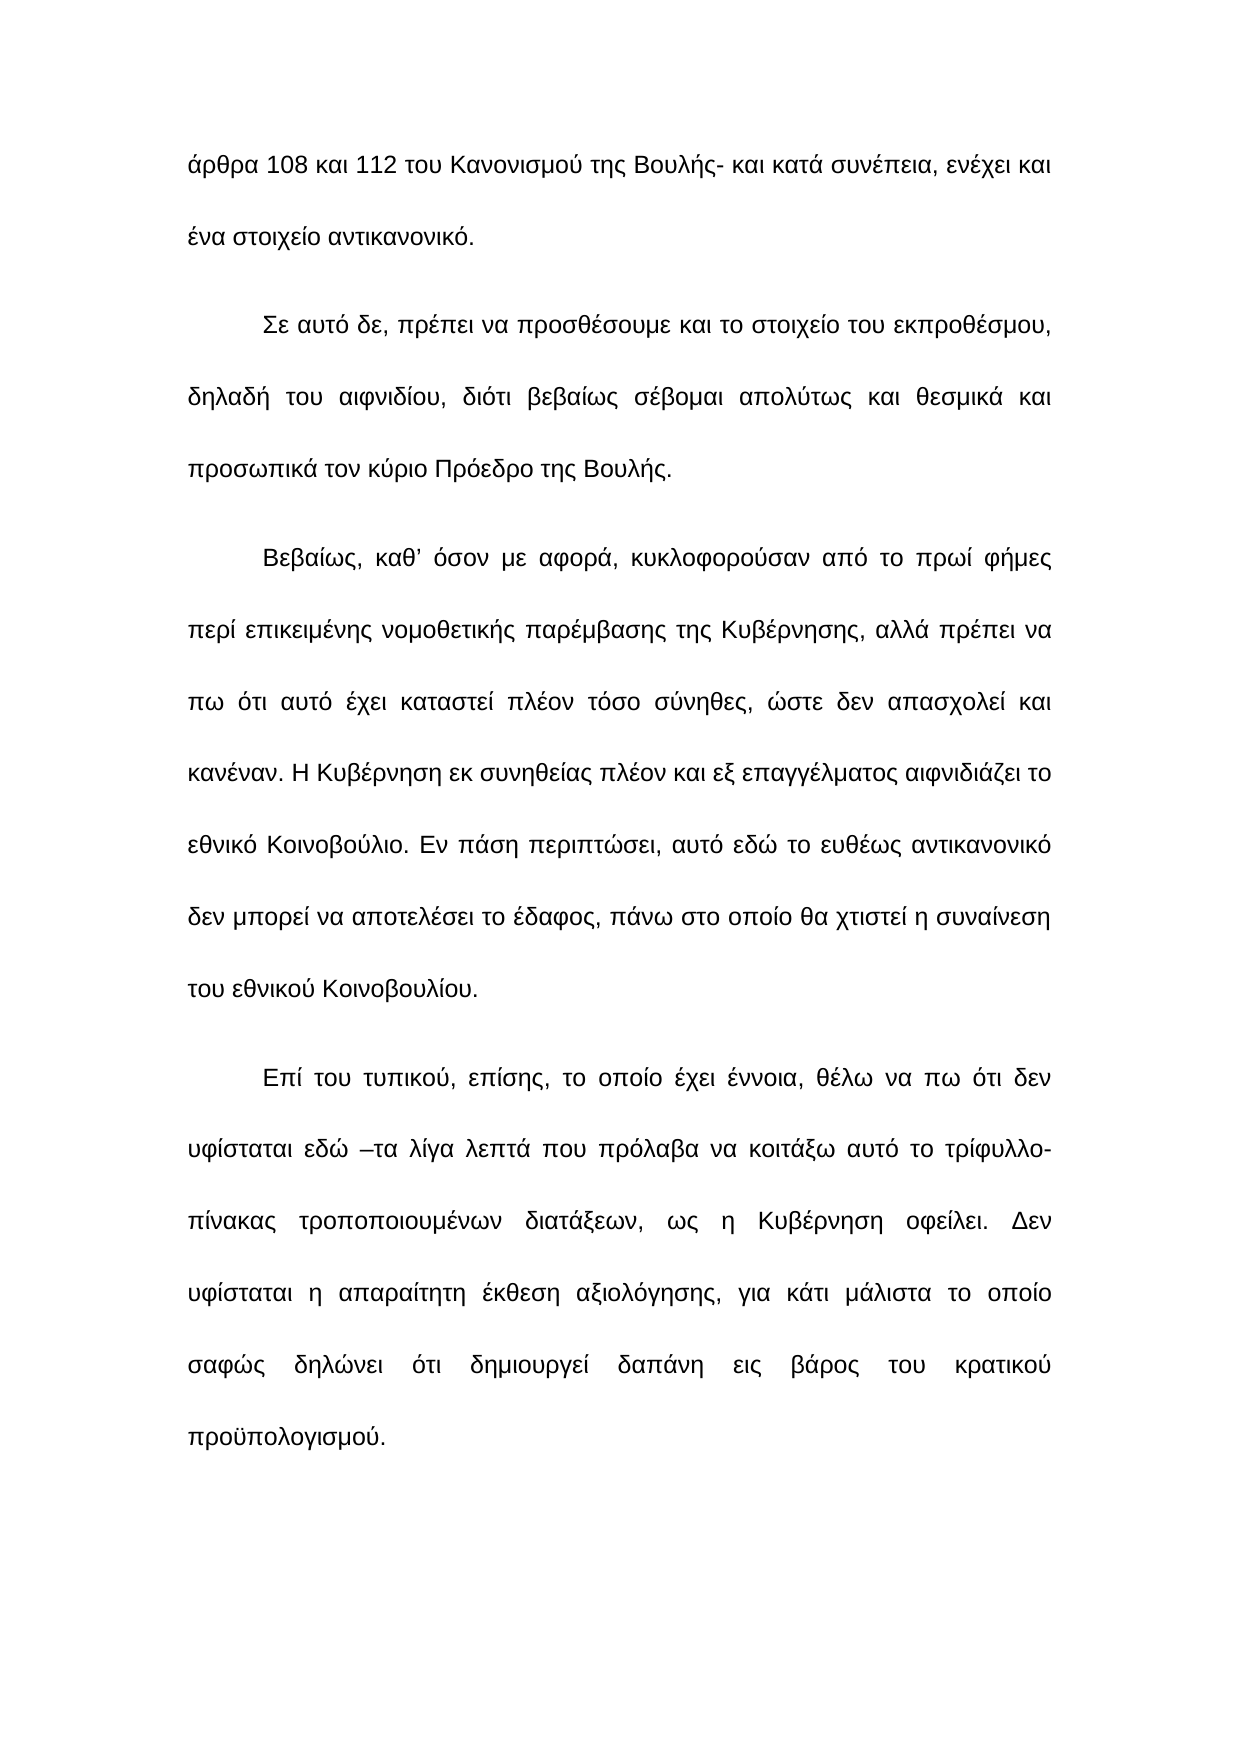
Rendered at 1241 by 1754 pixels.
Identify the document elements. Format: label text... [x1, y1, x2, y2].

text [187, 150, 1053, 251]
text Σε αυτό δε, πρέπει να προσθέσουμε και το στοιχείο του εκπροθέσμου, δηλαδή του αιφνιδίου, διότι βεβαίως σέβομαι απολύτως και θεσμικά και προσωπικά τον κύριο Πρόεδρο της Βουλής. [187, 310, 1053, 483]
text Βεβαίως, καθ’ όσον με αφορά, κυκλοφορούσαν από το πρωί φήμες περί επικειμένης νομοθετικής παρέμβασης της Κυβέρνησης, αλλά πρέπει να πω ότι αυτό έχει καταστεί πλέον τόσο σύνηθες, ώστε δεν απασχολεί και κανέναν. Η Κυβέρνηση εκ συνηθείας πλέον και εξ επαγγέλματος αιφνιδιάζει το εθνικό Κοινοβούλιο. Εν πάση περιπτώσει, αυτό εδώ το ευθέως αντικανονικό δεν μπορεί να αποτελέσει το έδαφος, πάνω στο οποίο θα χτιστεί η συναίνεση του εθνικού Κοινοβουλίου. [187, 543, 1053, 1003]
text Επί του τυπικού, επίσης, το οποίο έχει έννοια, θέλω να πω ότι δεν υφίσταται εδώ –τα λίγα λεπτά που πρόλαβα να κοιτάξω αυτό το τρίφυλλο- πίνακας τροποποιουμένων διατάξεων, ως η Κυβέρνηση οφείλει. Δεν υφίσταται η απαραίτητη έκθεση αξιολόγησης, για κάτι μάλιστα το οποίο σαφώς δηλώνει ότι δημιουργεί δαπάνη εις βάρος του κρατικού προϋπολογισμού. [187, 1062, 1053, 1451]
